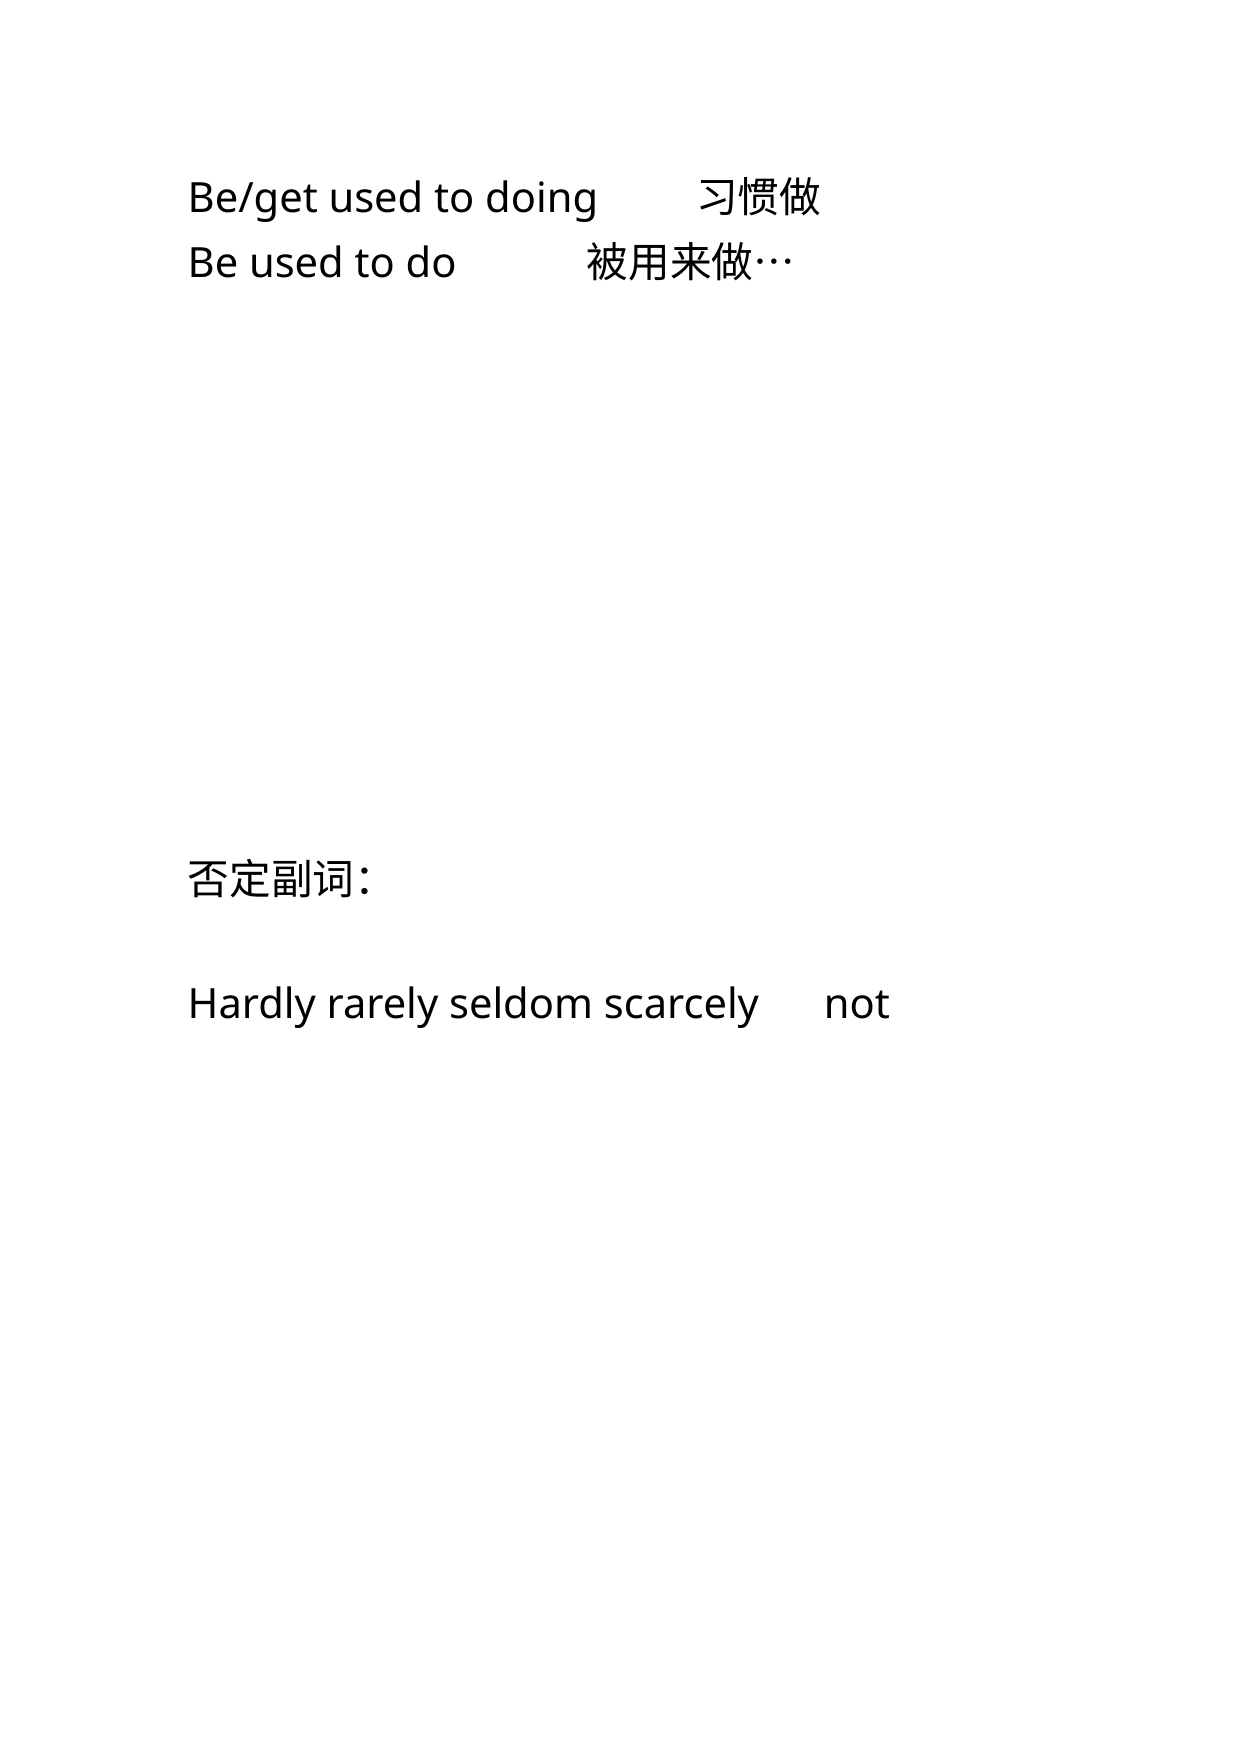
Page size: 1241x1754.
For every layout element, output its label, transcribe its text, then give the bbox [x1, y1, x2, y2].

text Hardly rarely seldom scarcely not [187, 969, 1053, 1034]
text Be/get used to doing 习惯做 [187, 162, 1053, 227]
text 否定副词： [187, 844, 1053, 909]
text Be used to do 被用来做… [187, 227, 1053, 292]
